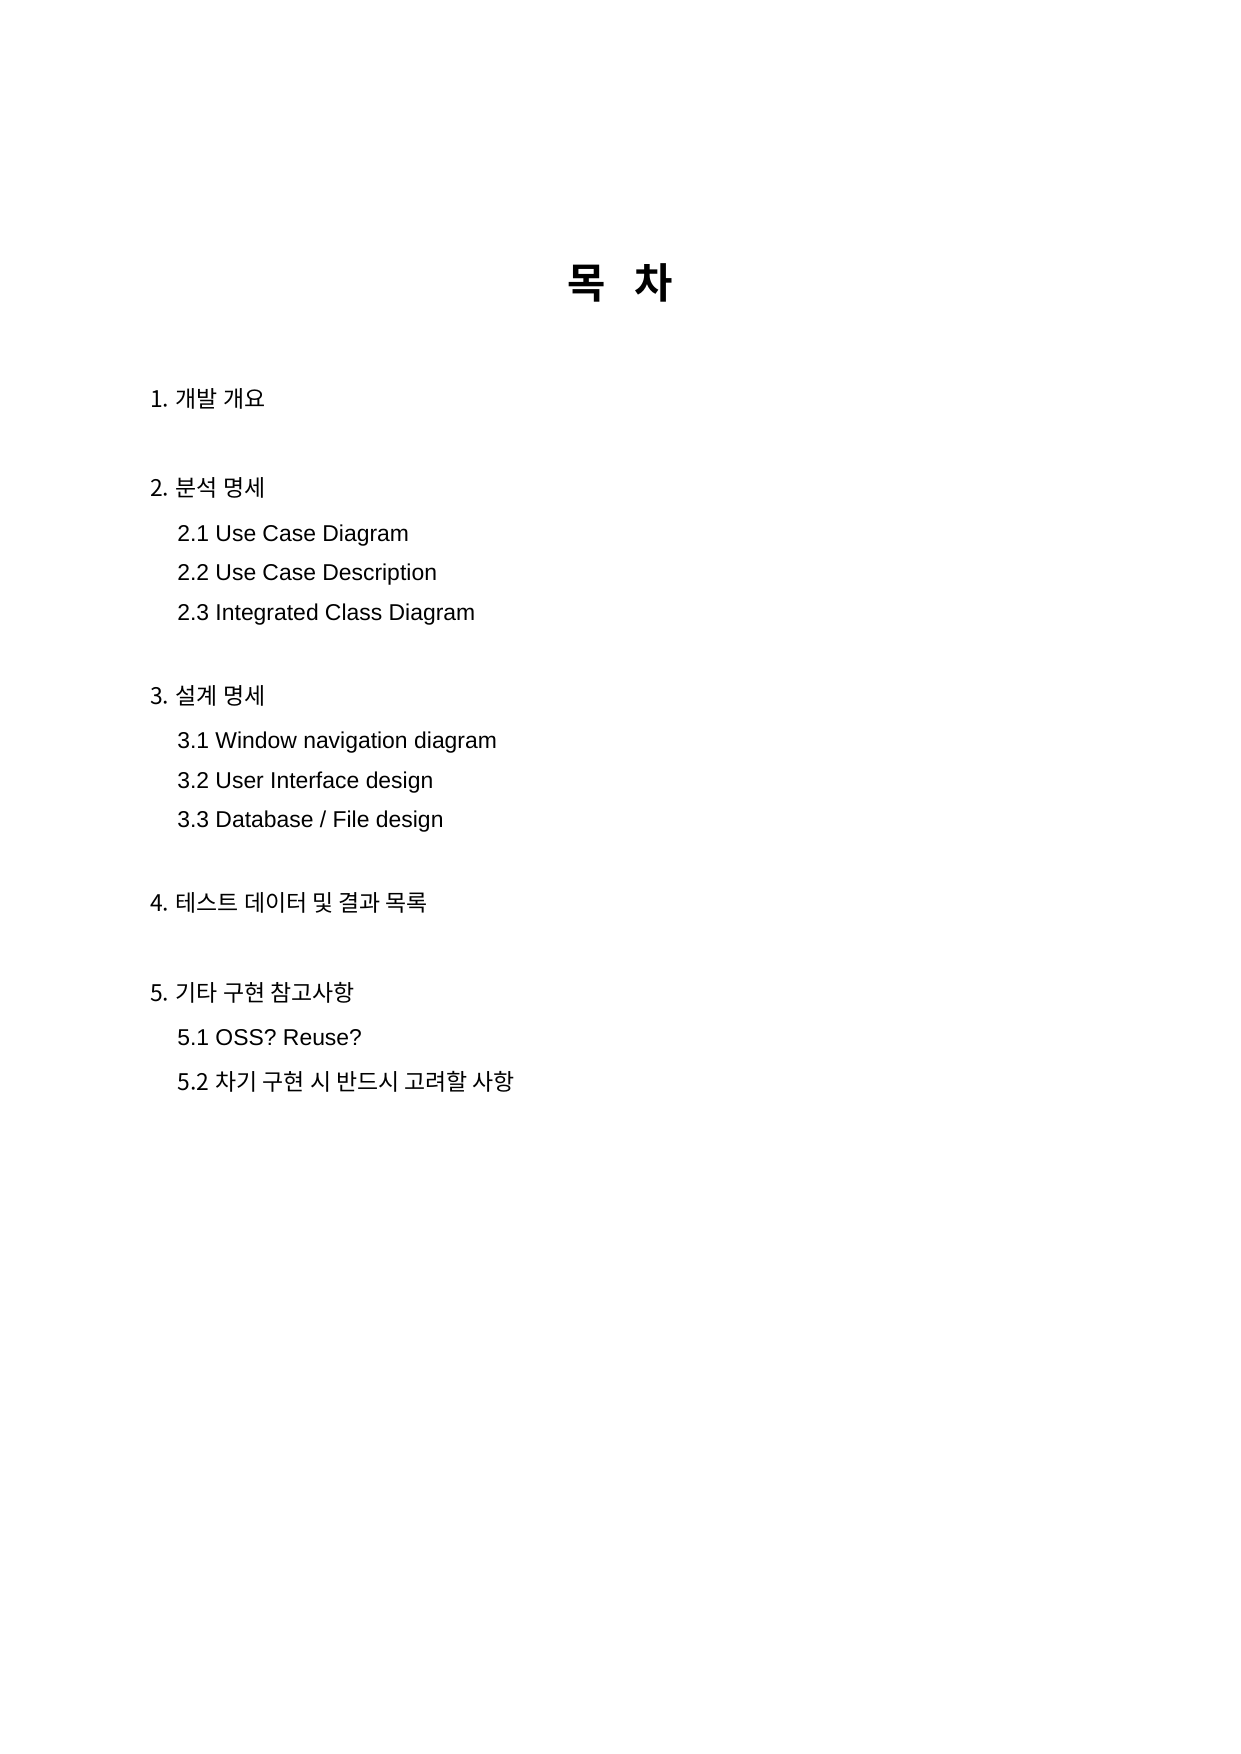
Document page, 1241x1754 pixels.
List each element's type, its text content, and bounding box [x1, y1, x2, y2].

text 1. 개발 개요 [150, 381, 1090, 414]
text 5.2 차기 구현 시 반드시 고려할 사항 [177, 1064, 1090, 1097]
text 2. 분석 명세 [150, 470, 1090, 503]
text 3. 설계 명세 [150, 677, 1090, 711]
text 2.1 Use Case Diagram [177, 519, 1090, 546]
text 3.1 Window navigation diagram [177, 727, 1090, 754]
text 2.2 Use Case Description [177, 559, 1090, 585]
text 5. 기타 구현 참고사항 [150, 974, 1090, 1008]
text 2.3 Integrated Class Diagram [177, 598, 1090, 625]
text 3.2 User Interface design [177, 767, 1090, 793]
subtitle 목 차 [150, 251, 1090, 311]
text 4. 테스트 데이터 및 결과 목록 [150, 885, 1090, 918]
text 5.1 OSS? Reuse? [177, 1024, 1090, 1051]
text 3.3 Database / File design [177, 806, 1090, 833]
